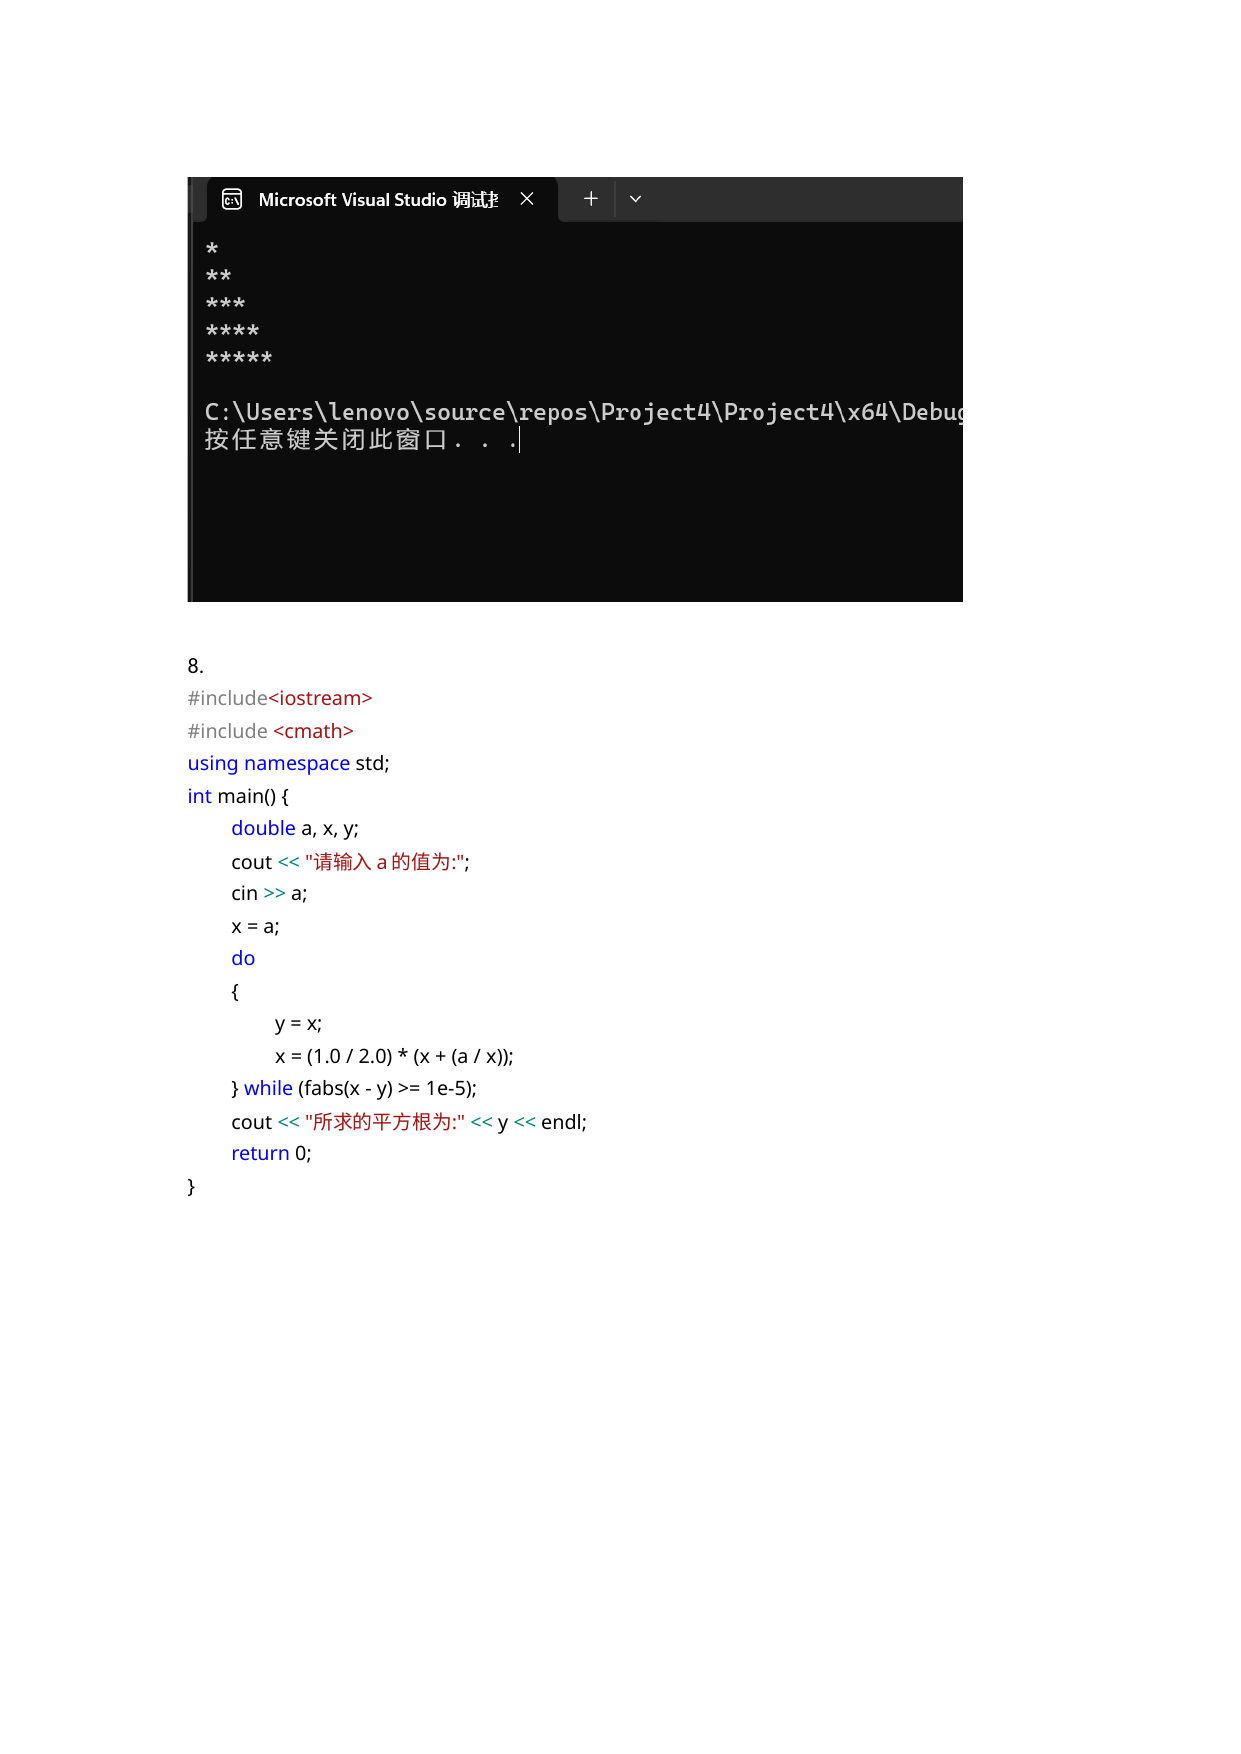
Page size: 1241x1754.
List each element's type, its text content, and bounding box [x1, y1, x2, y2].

text } while (fabs(x - y) >= 1e-5); [187, 1072, 1053, 1104]
text using namespace std; [187, 747, 1053, 779]
text 8. [187, 649, 1053, 682]
text #include <cmath> [187, 714, 1053, 747]
text do [187, 942, 1053, 974]
text } [187, 1169, 1053, 1202]
text y = x; [187, 1007, 1053, 1039]
text double a, x, y; [187, 812, 1053, 844]
text #include<iostream> [187, 682, 1053, 714]
text { [187, 974, 1053, 1007]
text cin >> a; [187, 877, 1053, 909]
text x = a; [187, 909, 1053, 942]
text cout << "所求的平方根为:" << y << endl; [187, 1104, 1053, 1137]
text x = (1.0 / 2.0) * (x + (a / x)); [187, 1039, 1053, 1072]
text return 0; [187, 1137, 1053, 1169]
text int main() { [187, 779, 1053, 812]
text cout << "请输入a的值为:"; [187, 844, 1053, 877]
picture [187, 177, 963, 602]
